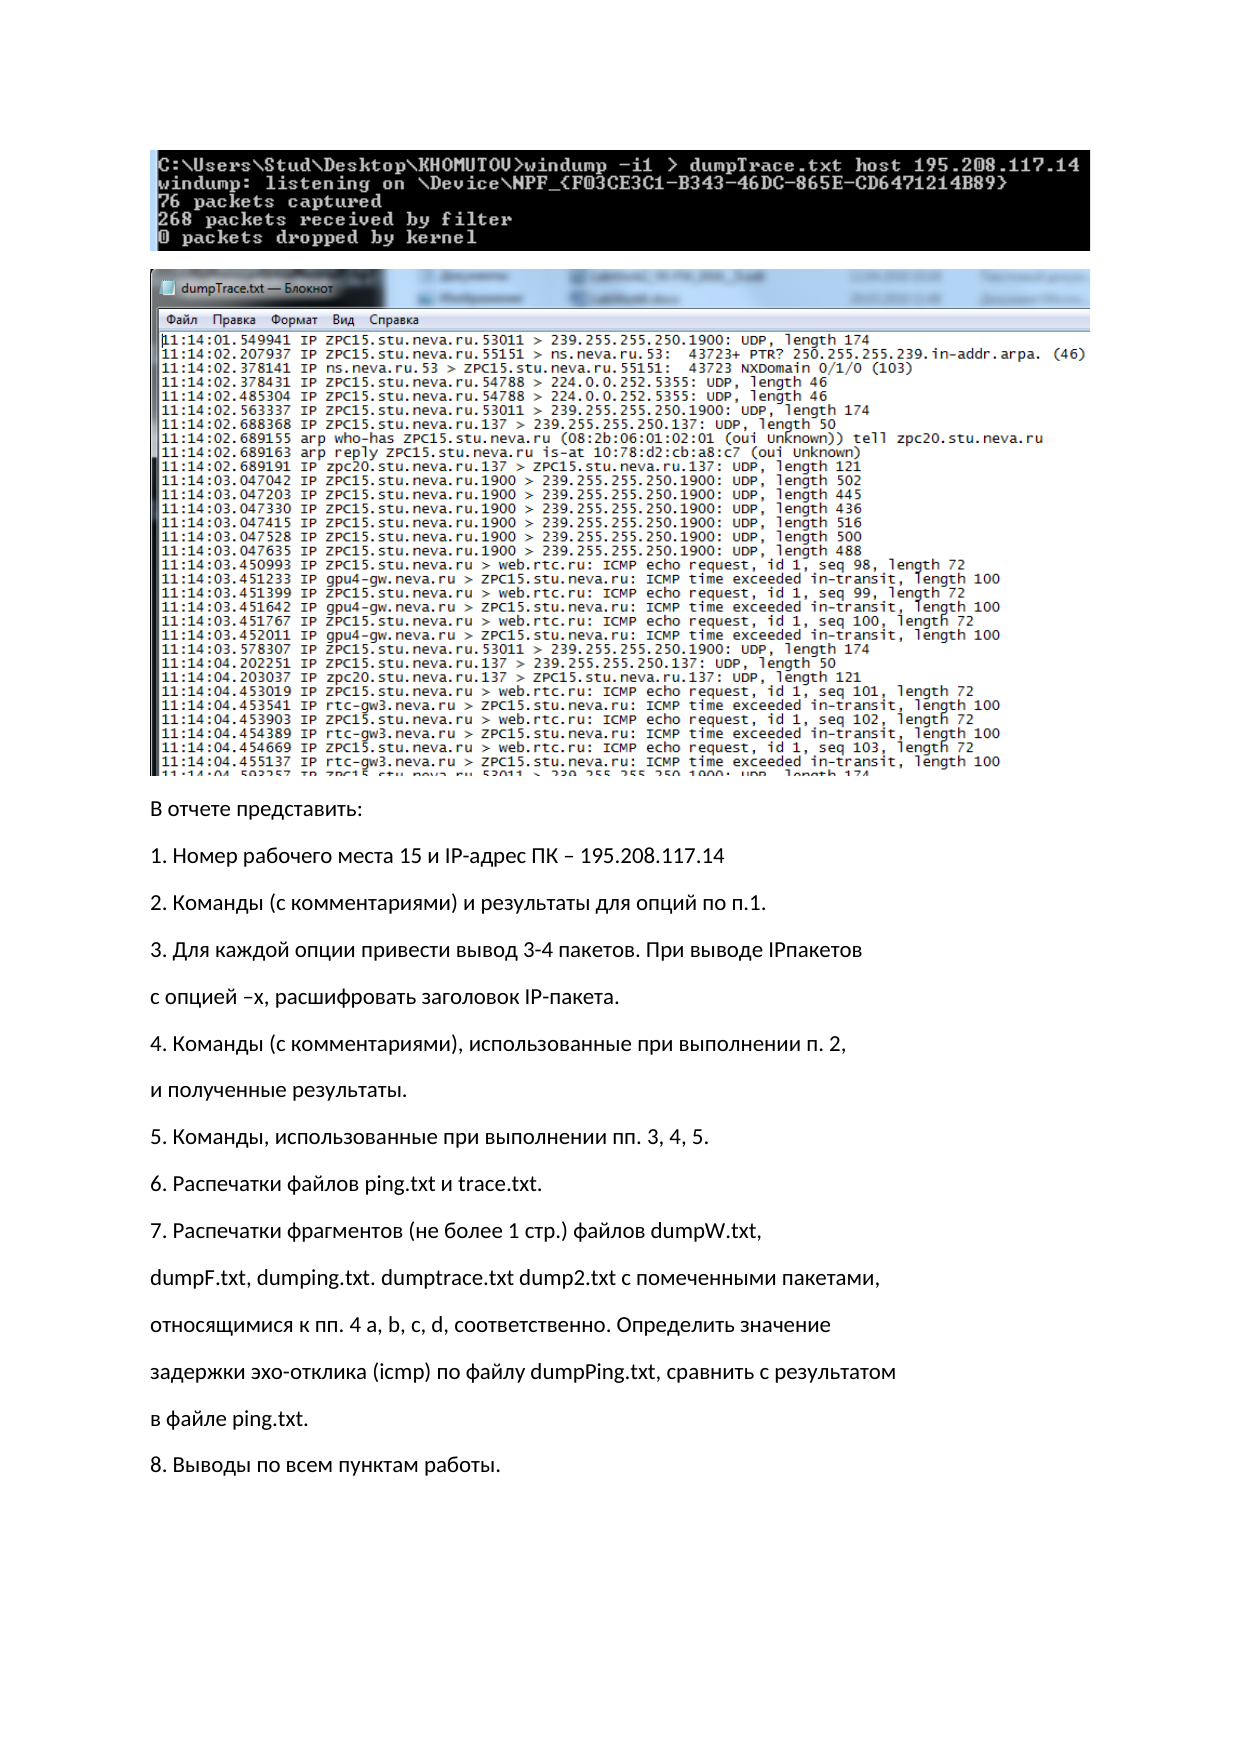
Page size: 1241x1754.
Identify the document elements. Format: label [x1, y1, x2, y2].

picture [150, 150, 1091, 251]
picture [150, 269, 1091, 776]
